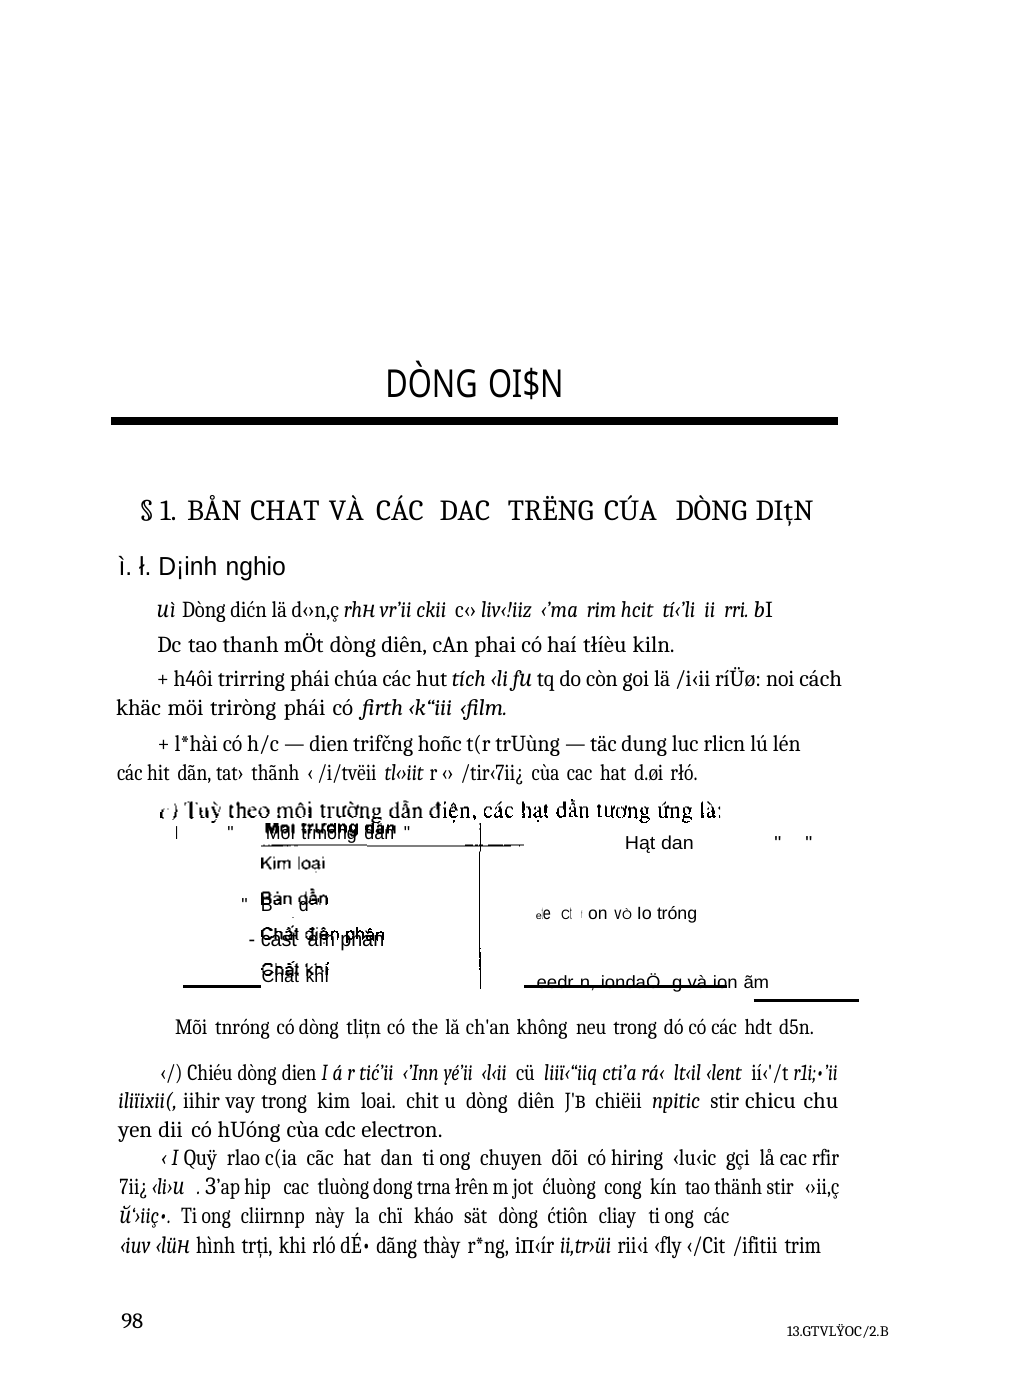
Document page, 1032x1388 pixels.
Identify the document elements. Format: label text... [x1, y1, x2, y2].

text DÒNG OI$N [0, 356, 949, 408]
text ‹iuv ‹lüн hình trți, khi rló dÉ• dãng thày r*ng, iп‹ír ii,tr›üi rii‹i ‹fly ‹/Cit /ifitii trim [120, 1232, 1006, 1259]
text 98 13.GTVLŸOC/2.B [121, 1309, 1006, 1342]
text eedr n, iondaÖ g và ion ãm [536, 972, 1006, 992]
text § 1. BÅN CHAT VÀ CÁC DAC TRËNG CÚA DÒNG DIțN [0, 494, 952, 527]
text ‹ I Quÿ rlao c(ia cãc hat dan ti ong chuyen dõi có hiring ‹lu‹ic gçi lå cac rfir 7ii¿ ‹li›и . З’ap hip cac tluòng dong trna łrên m jot ćluòng cong kín tao thänh stir ‹›ii,ç й‘›iiç•. Ti ong cliirnnp này la chï kháo sät dòng ćtiôn cliay ti ong các [119, 1145, 840, 1229]
text " B d' ' [241, 893, 411, 915]
text иì Dòng dićn lä d‹›n,ç rhн vr’ii ckii c‹› liv‹!iiz ‹’ma rim hcit tí‹’li ii rri. bI Dc tao thanh mÖt dòng diên, cAn phai có haí tłíèu kiln. [156, 597, 779, 658]
text + l*hài có h/c — dien trifčng hoñc t(r trUùng — täc dung luc rlicn lú lén các hit dãn, tat› thãnh ‹ /i/tvëii tl‹›iit r ‹› /tir‹7ii¿ cùa cac hat d.øi rłó. [117, 731, 821, 786]
text Hąt dan " " [430, 815, 1006, 854]
text ‹/) Chiéu dòng dien I á r tić’ii ‹’Inn yé’ii ‹l‹ii cü liiï‹“iiq cti’a rá‹ lt‹il ‹lent ií‹'/t r1i;•’ii iliïixii(, iihir vay trong kim loai. chit u dòng diên J'в chiëii npitic stir chicu chu yen dii có hUóng cùa cdc electron. [118, 1059, 838, 1143]
text Chät khí [179, 965, 411, 986]
text + h4ôi trirring phái chúa các hut tích ‹li fи tq do còn goi lä /i‹ii ríÜø: noi cách khäc möi triròng phái có firth ‹k“iii ‹film. [116, 666, 845, 721]
text Mõi tnróng có dòng tlițn có the lă ch'an không neu trong dó có các hdt d5n. [0, 1014, 988, 1040]
picture [160, 799, 721, 989]
text - cast am phàn [248, 926, 411, 950]
text ì. ł. D¡inh nghio [118, 551, 1006, 581]
text I " Môi trmong dan " [174, 823, 411, 844]
text ete Ct f on vÒ Io tróng [536, 903, 1006, 923]
